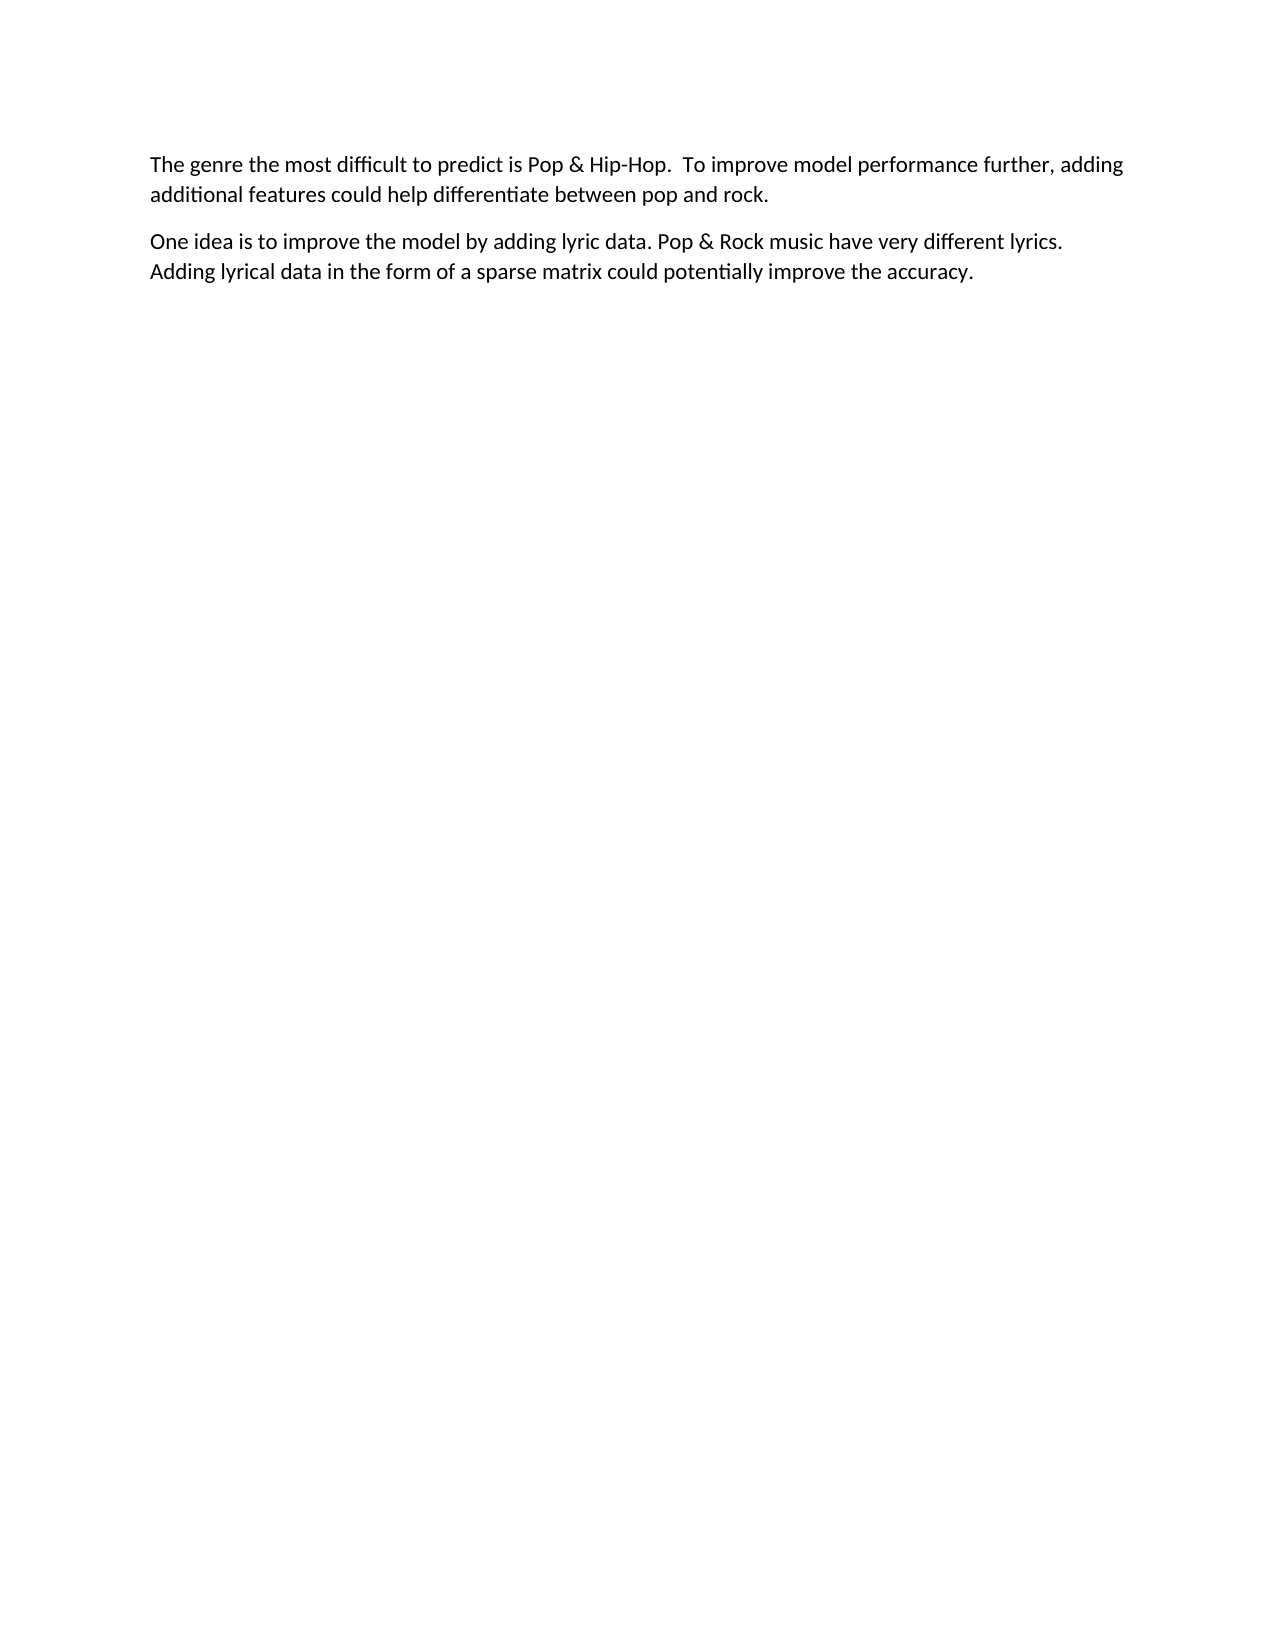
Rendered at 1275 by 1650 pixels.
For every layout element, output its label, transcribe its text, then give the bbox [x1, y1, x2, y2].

text The genre the most difficult to predict is Pop & Hip-Hop. To improve model performance further, adding additional features could help differentiate between pop and rock. [150, 150, 1125, 208]
text One idea is to improve the model by adding lyric data. Pop & Rock music have very different lyrics. Adding lyrical data in the form of a sparse matrix could potentially improve the accuracy. [150, 227, 1125, 285]
